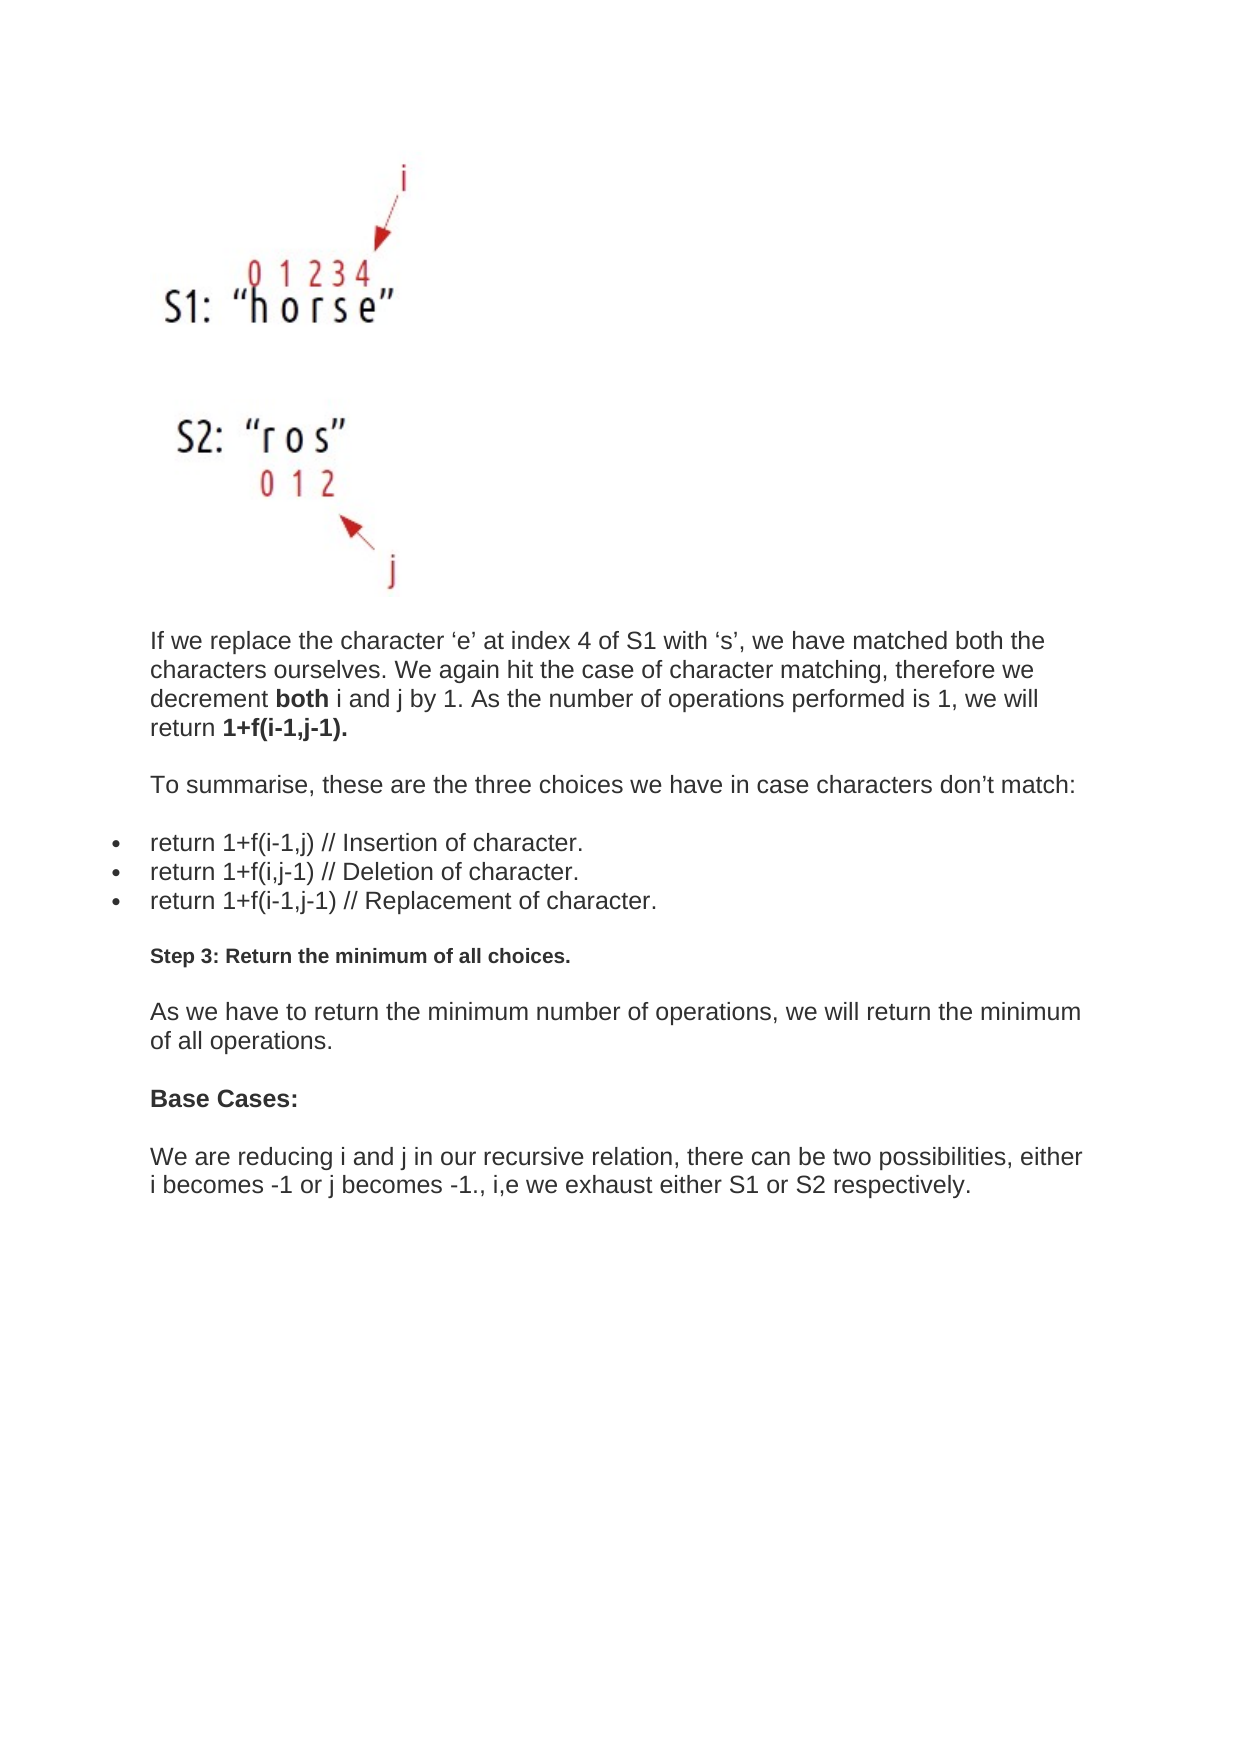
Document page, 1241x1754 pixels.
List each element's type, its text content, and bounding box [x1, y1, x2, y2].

text Base Cases: [150, 1083, 1090, 1112]
picture [150, 150, 492, 597]
text We are reducing i and j in our recursive relation, there can be two possibilities, either i becomes -1 or j becomes -1., i,e we exhaust either S1 or S2 respectively. [150, 1141, 1090, 1199]
text As we have to return the minimum number of operations, we will return the minimum of all operations. [150, 997, 1090, 1054]
list return 1+f(i-1,j-1) // Replacement of character. [112, 886, 1090, 914]
text To summarise, these are the three choices we have in case characters don’t match: [150, 770, 1090, 799]
text If we replace the character ‘e’ at index 4 of S1 with ‘s’, we have matched both the characters ourselves. We again hit the case of character matching, therefore we decrement both i and j by 1. As the number of operations performed is 1, we will return 1+f(i-1,j-1). [150, 626, 1090, 741]
list return 1+f(i,j-1) // Deletion of character. [112, 857, 1090, 886]
text Step 3: Return the minimum of all choices. [150, 944, 1090, 968]
list return 1+f(i-1,j) // Insertion of character. [112, 828, 1090, 857]
